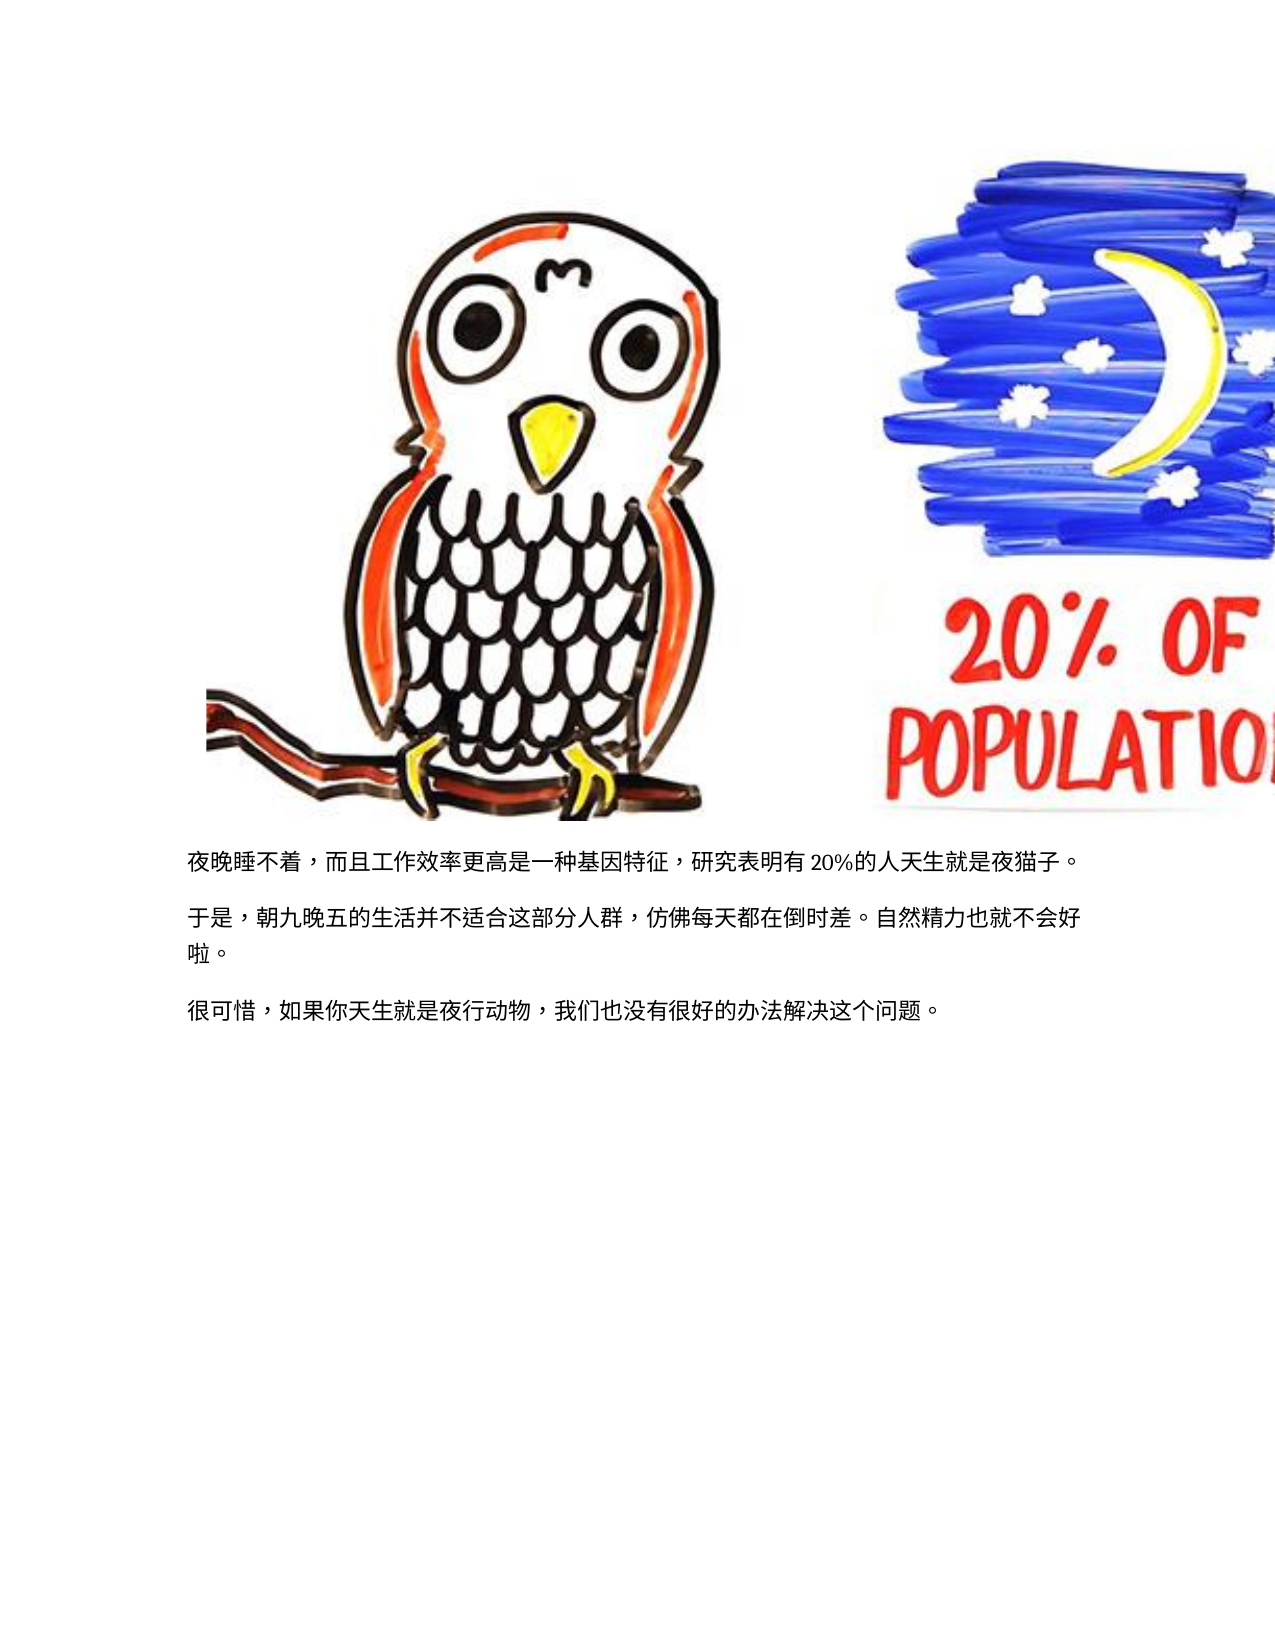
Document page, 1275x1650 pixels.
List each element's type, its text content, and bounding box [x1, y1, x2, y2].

text 夜晚睡不着，而且工作效率更高是一种基因特征，研究表明有20%的人天生就是夜猫子。 [187, 846, 1087, 877]
text 很可惜，如果你天生就是夜行动物，我们也没有很好的办法解决这个问题。 [187, 995, 1087, 1026]
picture [206, 150, 1275, 821]
text 于是，朝九晚五的生活并不适合这部分人群，仿佛每天都在倒时差。自然精力也就不会好啦。 [187, 902, 1087, 969]
